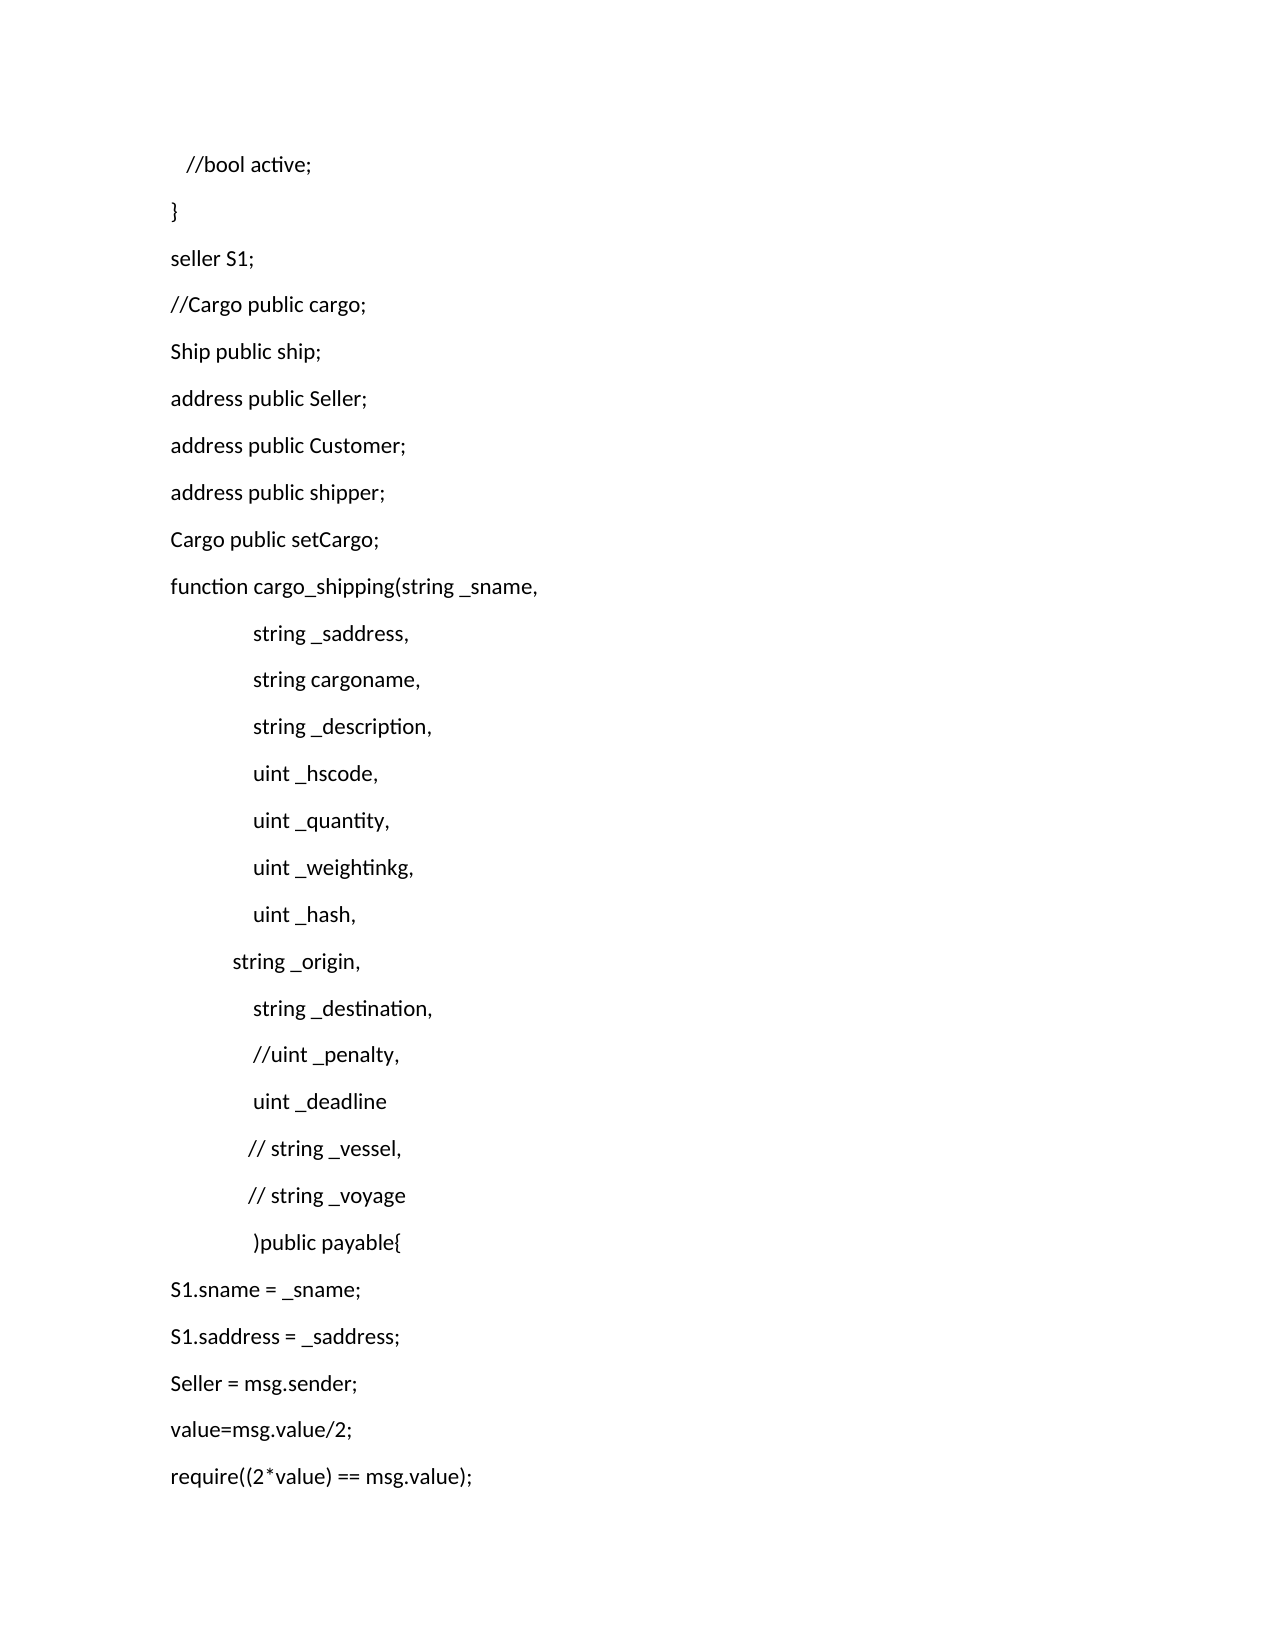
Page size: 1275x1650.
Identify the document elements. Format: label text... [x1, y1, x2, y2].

text } [150, 197, 1125, 225]
text uint _hash, [150, 900, 1125, 928]
text string _origin, [150, 947, 1125, 975]
text Ship public ship; [150, 337, 1125, 366]
text uint _deadline [150, 1087, 1125, 1116]
text seller S1; [150, 244, 1125, 272]
text address public shipper; [150, 478, 1125, 506]
text Seller = msg.sender; [150, 1369, 1125, 1397]
text Cargo public setCargo; [150, 525, 1125, 553]
text uint _weightinkg, [150, 853, 1125, 881]
text string cargoname, [150, 666, 1125, 694]
text function cargo_shipping(string _sname, [150, 572, 1125, 600]
text // string _vessel, [150, 1134, 1125, 1162]
text //uint _penalty, [150, 1041, 1125, 1069]
text value=msg.value/2; [150, 1416, 1125, 1444]
text // string _voyage [150, 1181, 1125, 1209]
text S1.saddress = _saddress; [150, 1322, 1125, 1350]
text S1.sname = _sname; [150, 1275, 1125, 1303]
text address public Customer; [150, 431, 1125, 459]
text string _saddress, [150, 619, 1125, 647]
text address public Seller; [150, 384, 1125, 412]
text uint _quantity, [150, 806, 1125, 834]
text require((2*value) == msg.value); [150, 1462, 1125, 1491]
text uint _hscode, [150, 759, 1125, 787]
text //bool active; [150, 150, 1125, 178]
text string _destination, [150, 994, 1125, 1022]
text //Cargo public cargo; [150, 291, 1125, 319]
text )public payable{ [150, 1228, 1125, 1256]
text string _description, [150, 712, 1125, 741]
